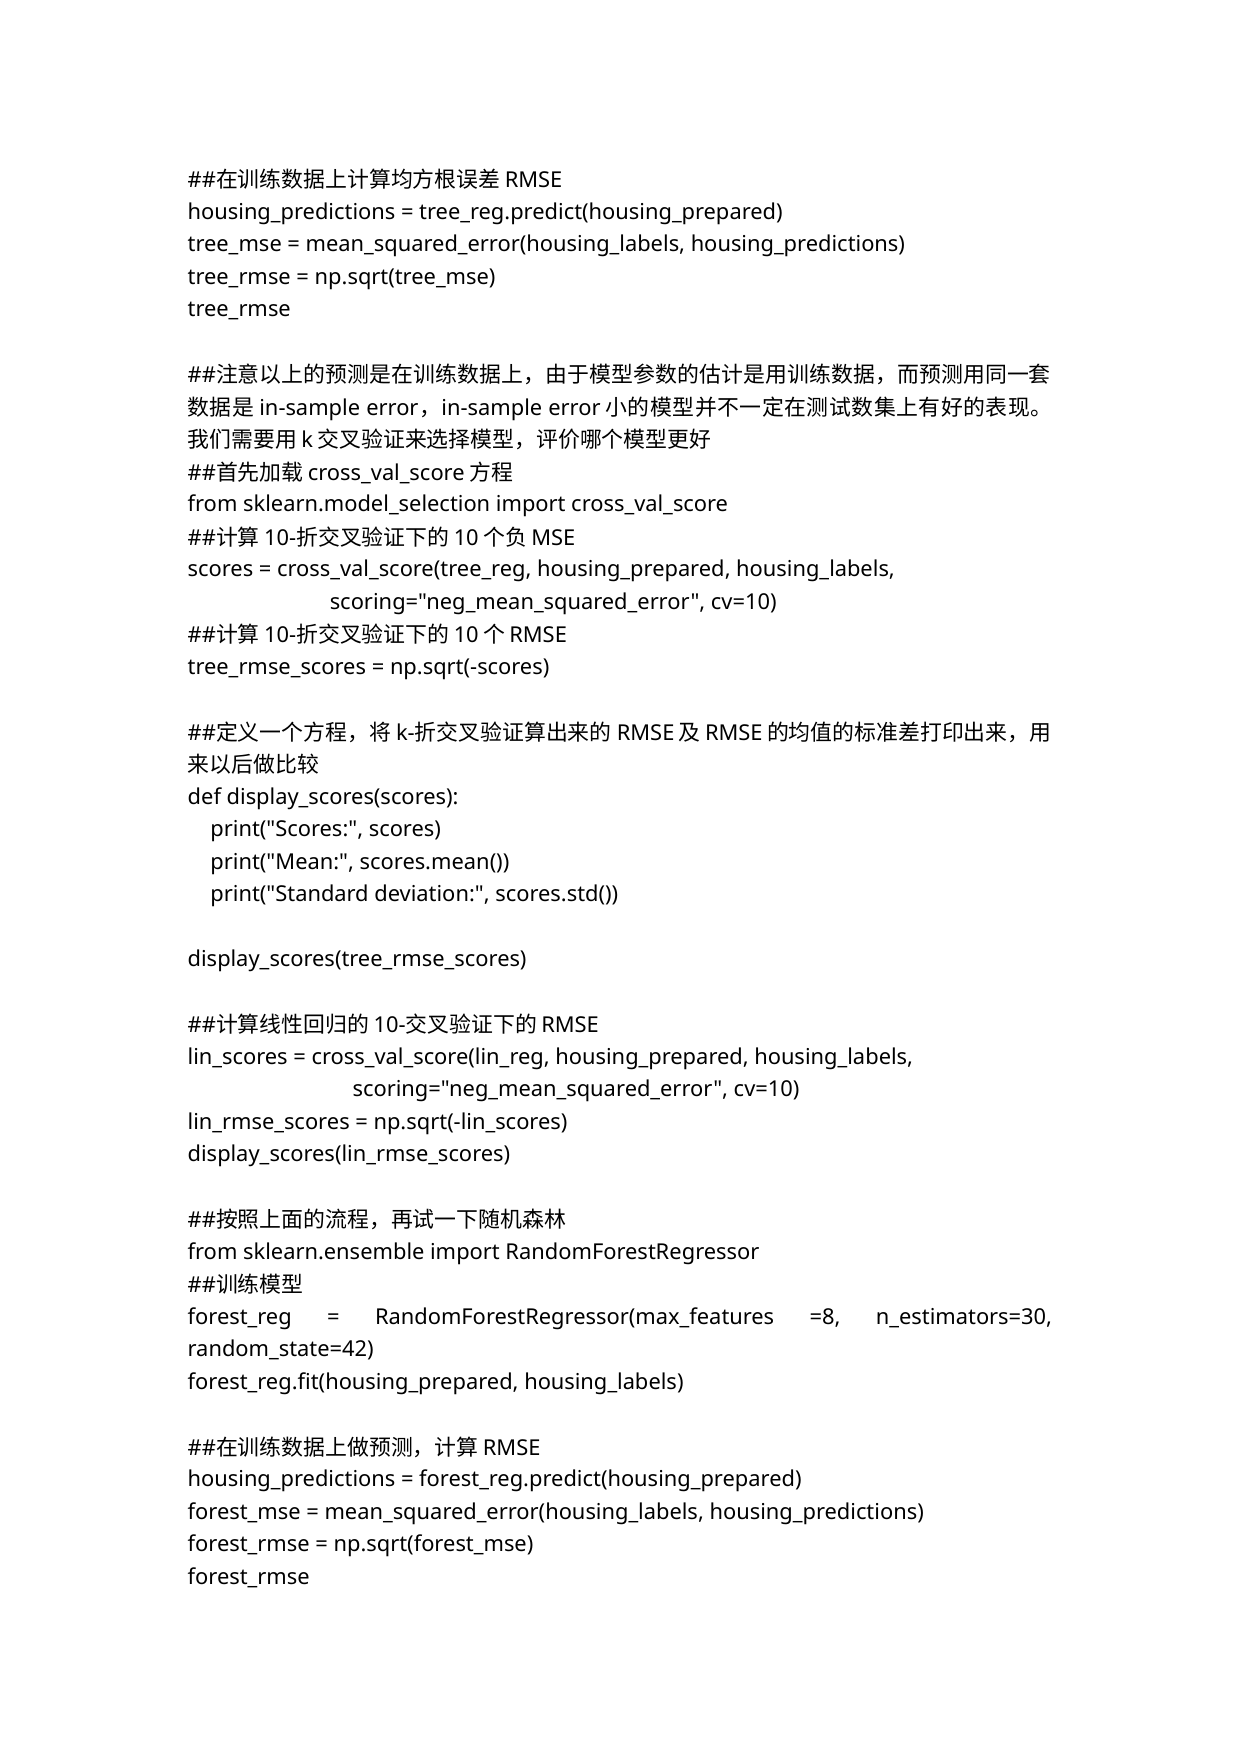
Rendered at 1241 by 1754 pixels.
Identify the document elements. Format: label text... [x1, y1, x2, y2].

text housing_predictions = forest_reg.predict(housing_prepared) [187, 1462, 1053, 1494]
text forest_reg = RandomForestRegressor(max_features =8, n_estimators=30, random_state=42) [187, 1299, 1053, 1364]
text forest_reg.fit(housing_prepared, housing_labels) [187, 1364, 1053, 1397]
text ##计算线性回归的10-交叉验证下的RMSE [187, 1007, 1053, 1039]
text ##在训练数据上做预测，计算RMSE [187, 1429, 1053, 1462]
text tree_rmse = np.sqrt(tree_mse) [187, 259, 1053, 292]
text ##计算10-折交叉验证下的10个RMSE [187, 617, 1053, 649]
text tree_mse = mean_squared_error(housing_labels, housing_predictions) [187, 227, 1053, 259]
text tree_rmse_scores = np.sqrt(-scores) [187, 649, 1053, 682]
text print("Scores:", scores) [187, 812, 1053, 844]
text ##按照上面的流程，再试一下随机森林 [187, 1202, 1053, 1234]
text ##计算10-折交叉验证下的10个负MSE [187, 519, 1053, 552]
text ##在训练数据上计算均方根误差RMSE [187, 162, 1053, 194]
text housing_predictions = tree_reg.predict(housing_prepared) [187, 194, 1053, 227]
text def display_scores(scores): [187, 779, 1053, 812]
text ##训练模型 [187, 1267, 1053, 1299]
text scores = cross_val_score(tree_reg, housing_prepared, housing_labels, [187, 552, 1053, 584]
text ##注意以上的预测是在训练数据上，由于模型参数的估计是用训练数据，而预测用同一套数据是in-sample error，in-sample error小的模型并不一定在测试数集上有好的表现。我们需要用k交叉验证来选择模型，评价哪个模型更好 [187, 357, 1053, 454]
text display_scores(lin_rmse_scores) [187, 1137, 1053, 1169]
text ##定义一个方程，将k-折交叉验证算出来的RMSE及RMSE的均值的标准差打印出来，用来以后做比较 [187, 714, 1053, 779]
text forest_rmse = np.sqrt(forest_mse) [187, 1527, 1053, 1559]
text tree_rmse [187, 292, 1053, 324]
text ##首先加载cross_val_score方程 [187, 454, 1053, 487]
text from sklearn.model_selection import cross_val_score [187, 487, 1053, 519]
text from sklearn.ensemble import RandomForestRegressor [187, 1234, 1053, 1267]
text scoring="neg_mean_squared_error", cv=10) [187, 1072, 1053, 1104]
text forest_mse = mean_squared_error(housing_labels, housing_predictions) [187, 1494, 1053, 1527]
text print("Mean:", scores.mean()) [187, 844, 1053, 877]
text scoring="neg_mean_squared_error", cv=10) [187, 584, 1053, 617]
text display_scores(tree_rmse_scores) [187, 942, 1053, 974]
text lin_rmse_scores = np.sqrt(-lin_scores) [187, 1104, 1053, 1137]
text forest_rmse [187, 1559, 1053, 1592]
text lin_scores = cross_val_score(lin_reg, housing_prepared, housing_labels, [187, 1039, 1053, 1072]
text print("Standard deviation:", scores.std()) [187, 877, 1053, 909]
